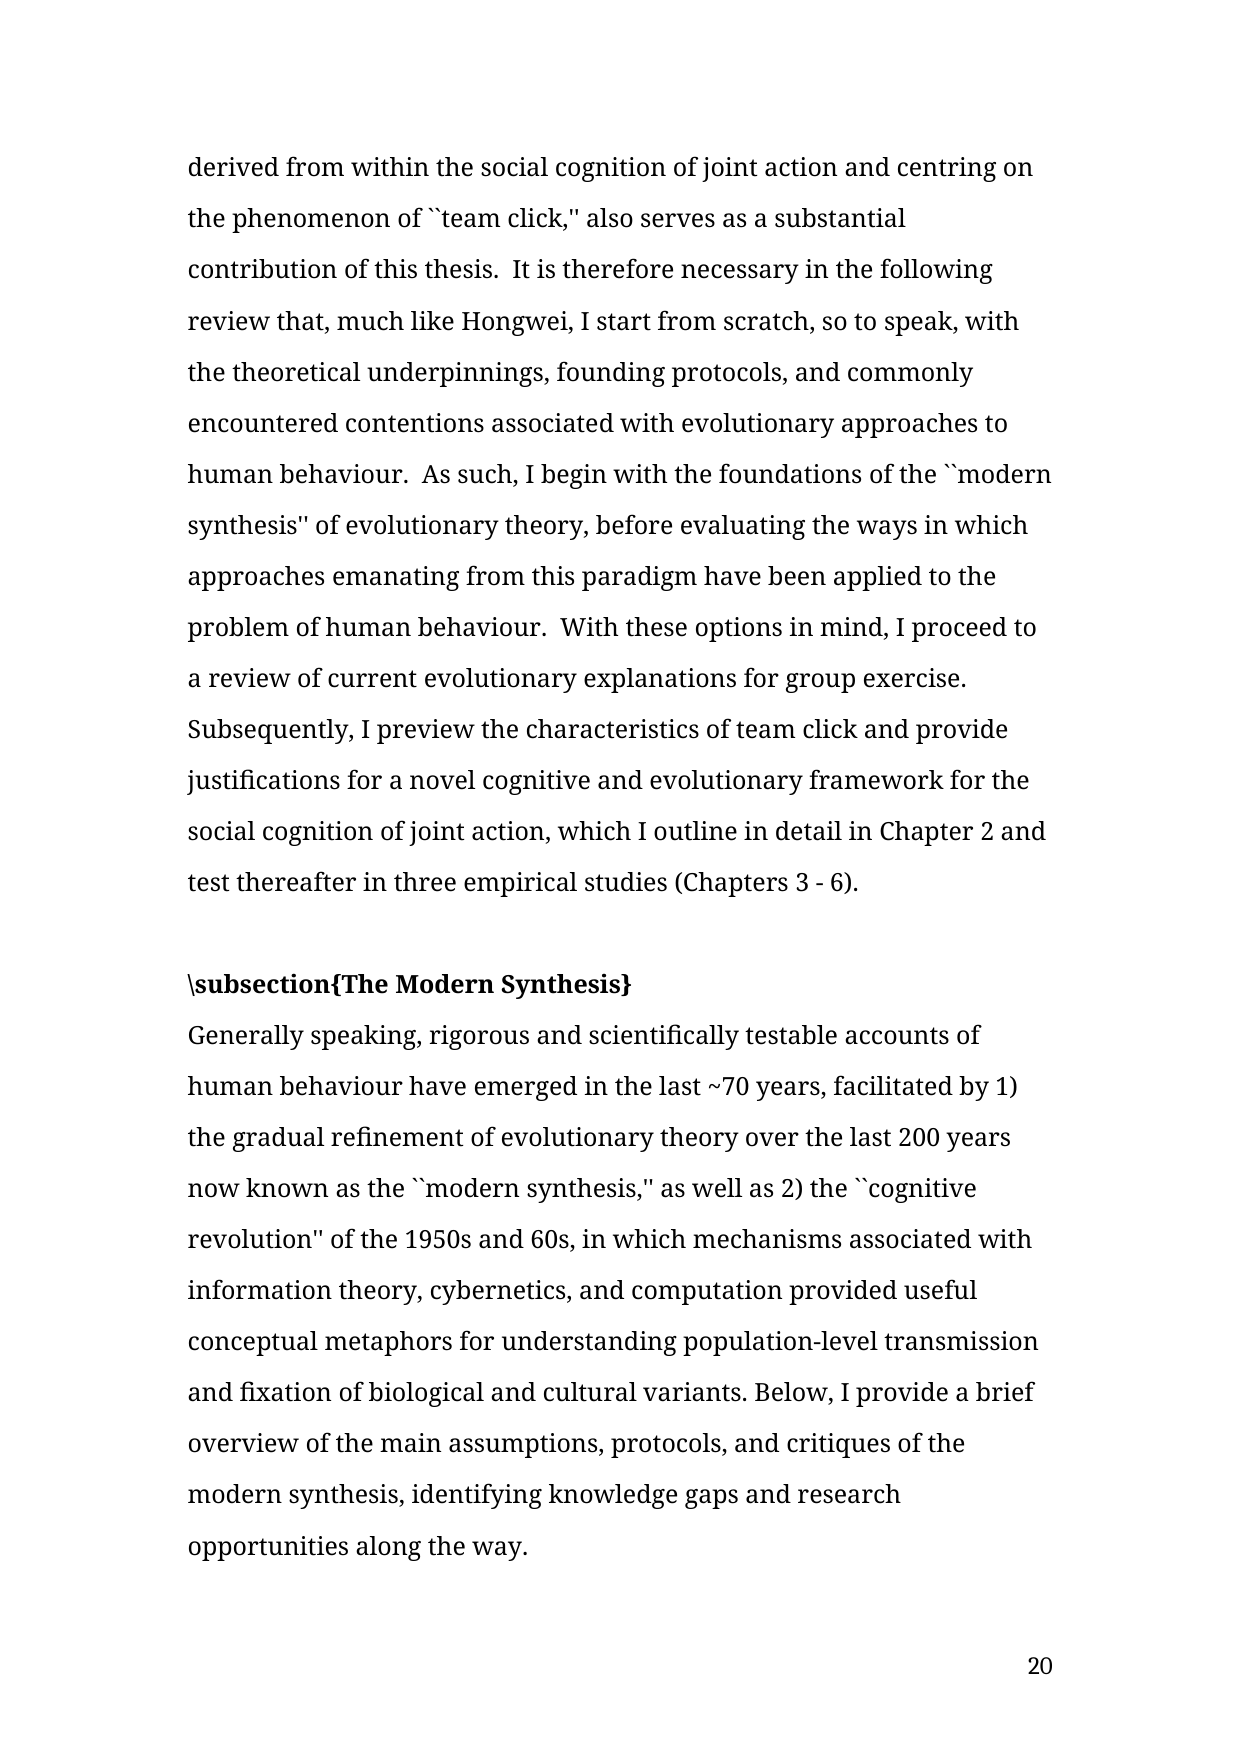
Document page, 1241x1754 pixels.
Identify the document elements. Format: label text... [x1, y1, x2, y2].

text \subsection{The Modern Synthesis} [187, 967, 1053, 1001]
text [187, 150, 1053, 899]
text Generally speaking, rigorous and scientifically testable accounts of human behaviour have emerged in the last ~70 years, facilitated by 1) the gradual refinement of evolutionary theory over the last 200 years now known as the ``modern synthesis,'' as well as 2) the ``cognitive revolution'' of the 1950s and 60s, in which mechanisms associated with information theory, cybernetics, and computation provided useful conceptual metaphors for understanding population-level transmission and fixation of biological and cultural variants. Below, I provide a brief overview of the main assumptions, protocols, and critiques of the modern synthesis, identifying knowledge gaps and research opportunities along the way. [187, 1018, 1053, 1562]
